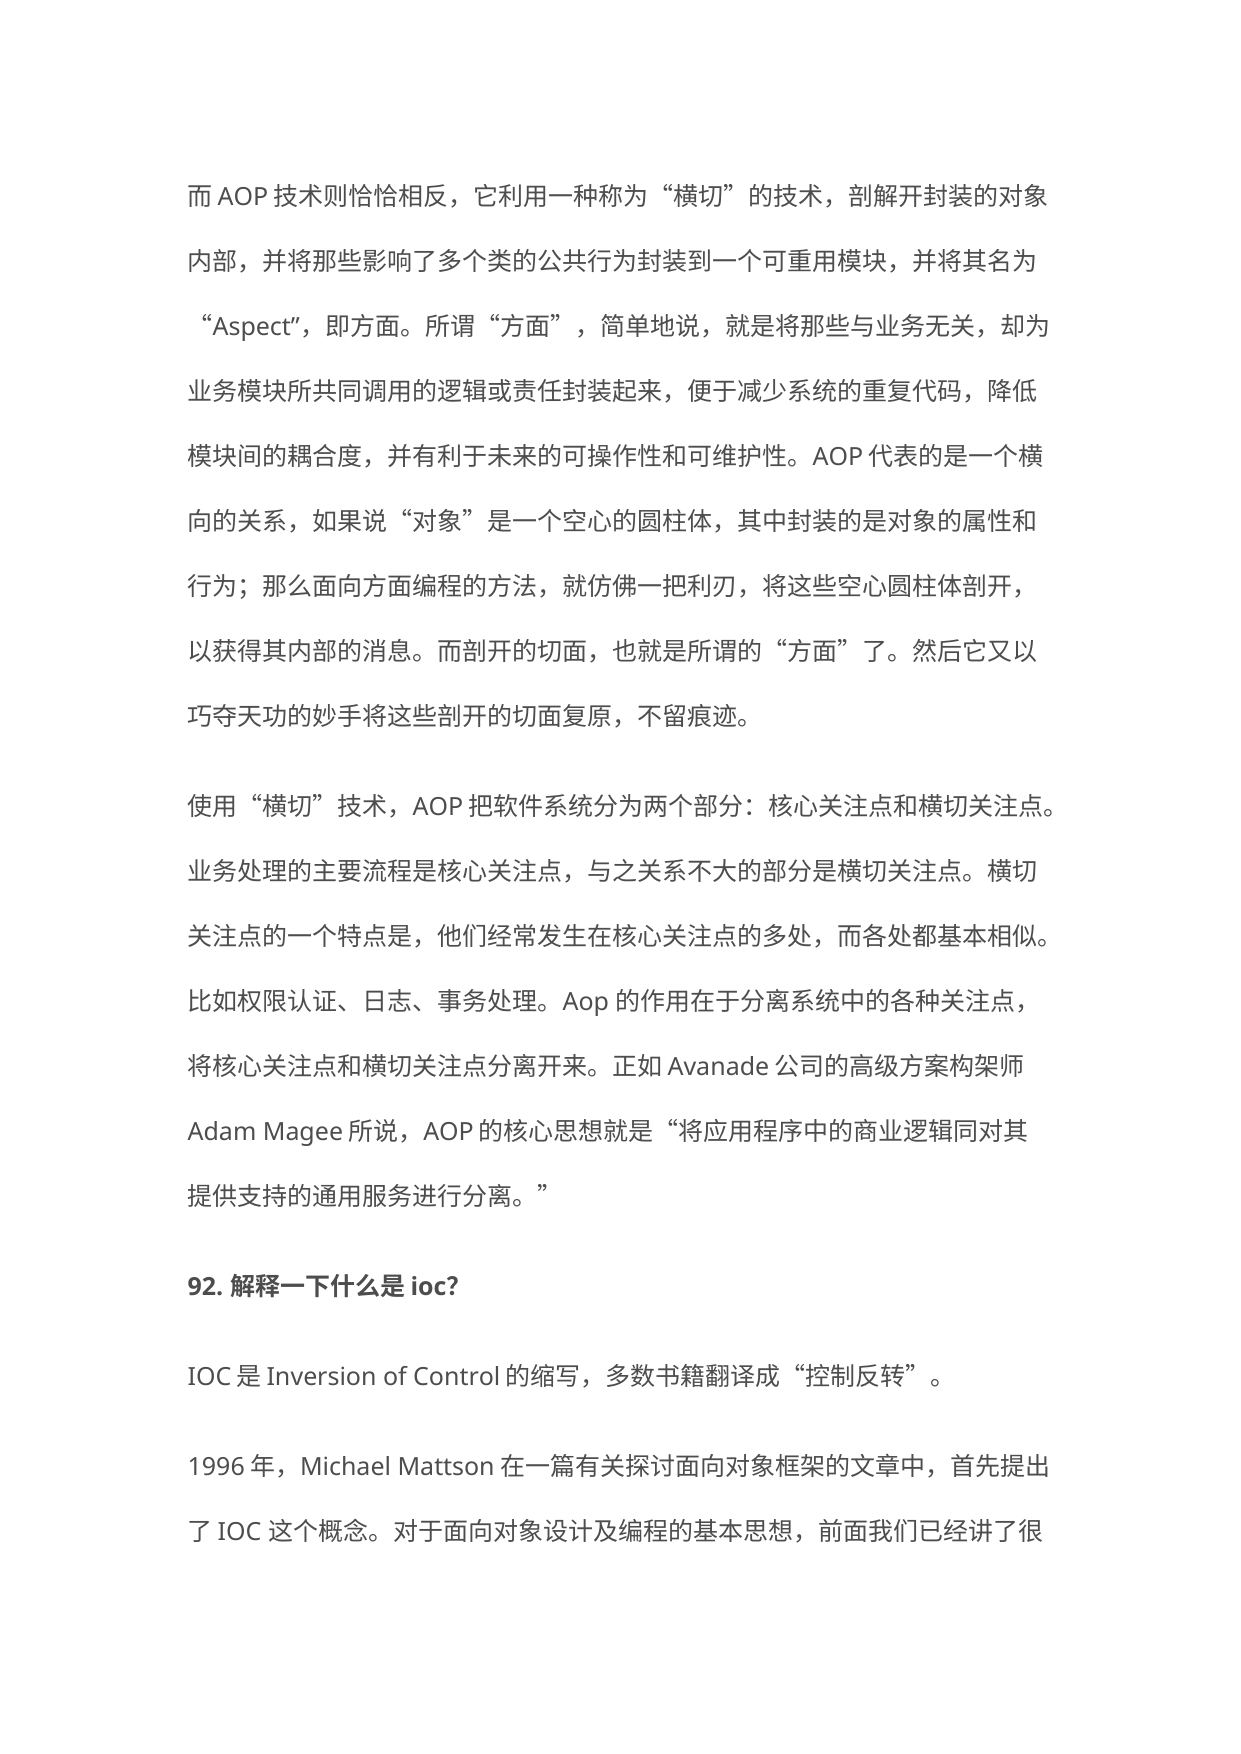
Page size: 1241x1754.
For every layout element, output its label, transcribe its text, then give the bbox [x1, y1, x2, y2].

text 而AOP技术则恰恰相反，它利用一种称为“横切”的技术，剖解开封装的对象内部，并将那些影响了多个类的公共行为封装到一个可重用模块，并将其名为“Aspect”，即方面。所谓“方面”，简单地说，就是将那些与业务无关，却为业务模块所共同调用的逻辑或责任封装起来，便于减少系统的重复代码，降低模块间的耦合度，并有利于未来的可操作性和可维护性。AOP代表的是一个横向的关系，如果说“对象”是一个空心的圆柱体，其中封装的是对象的属性和行为；那么面向方面编程的方法，就仿佛一把利刃，将这些空心圆柱体剖开，以获得其内部的消息。而剖开的切面，也就是所谓的“方面”了。然后它又以巧夺天功的妙手将这些剖开的切面复原，不留痕迹。 [187, 162, 1053, 747]
text IOC是Inversion of Control的缩写，多数书籍翻译成“控制反转”。 [187, 1342, 1053, 1407]
text 使用“横切”技术，AOP把软件系统分为两个部分：核心关注点和横切关注点。业务处理的主要流程是核心关注点，与之关系不大的部分是横切关注点。横切关注点的一个特点是，他们经常发生在核心关注点的多处，而各处都基本相似。比如权限认证、日志、事务处理。Aop 的作用在于分离系统中的各种关注点，将核心关注点和横切关注点分离开来。正如Avanade公司的高级方案构架师Adam Magee所说，AOP的核心思想就是“将应用程序中的商业逻辑同对其提供支持的通用服务进行分离。” [187, 772, 1053, 1227]
text 92. 解释一下什么是 ioc？ [187, 1252, 1053, 1317]
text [187, 1432, 1053, 1562]
